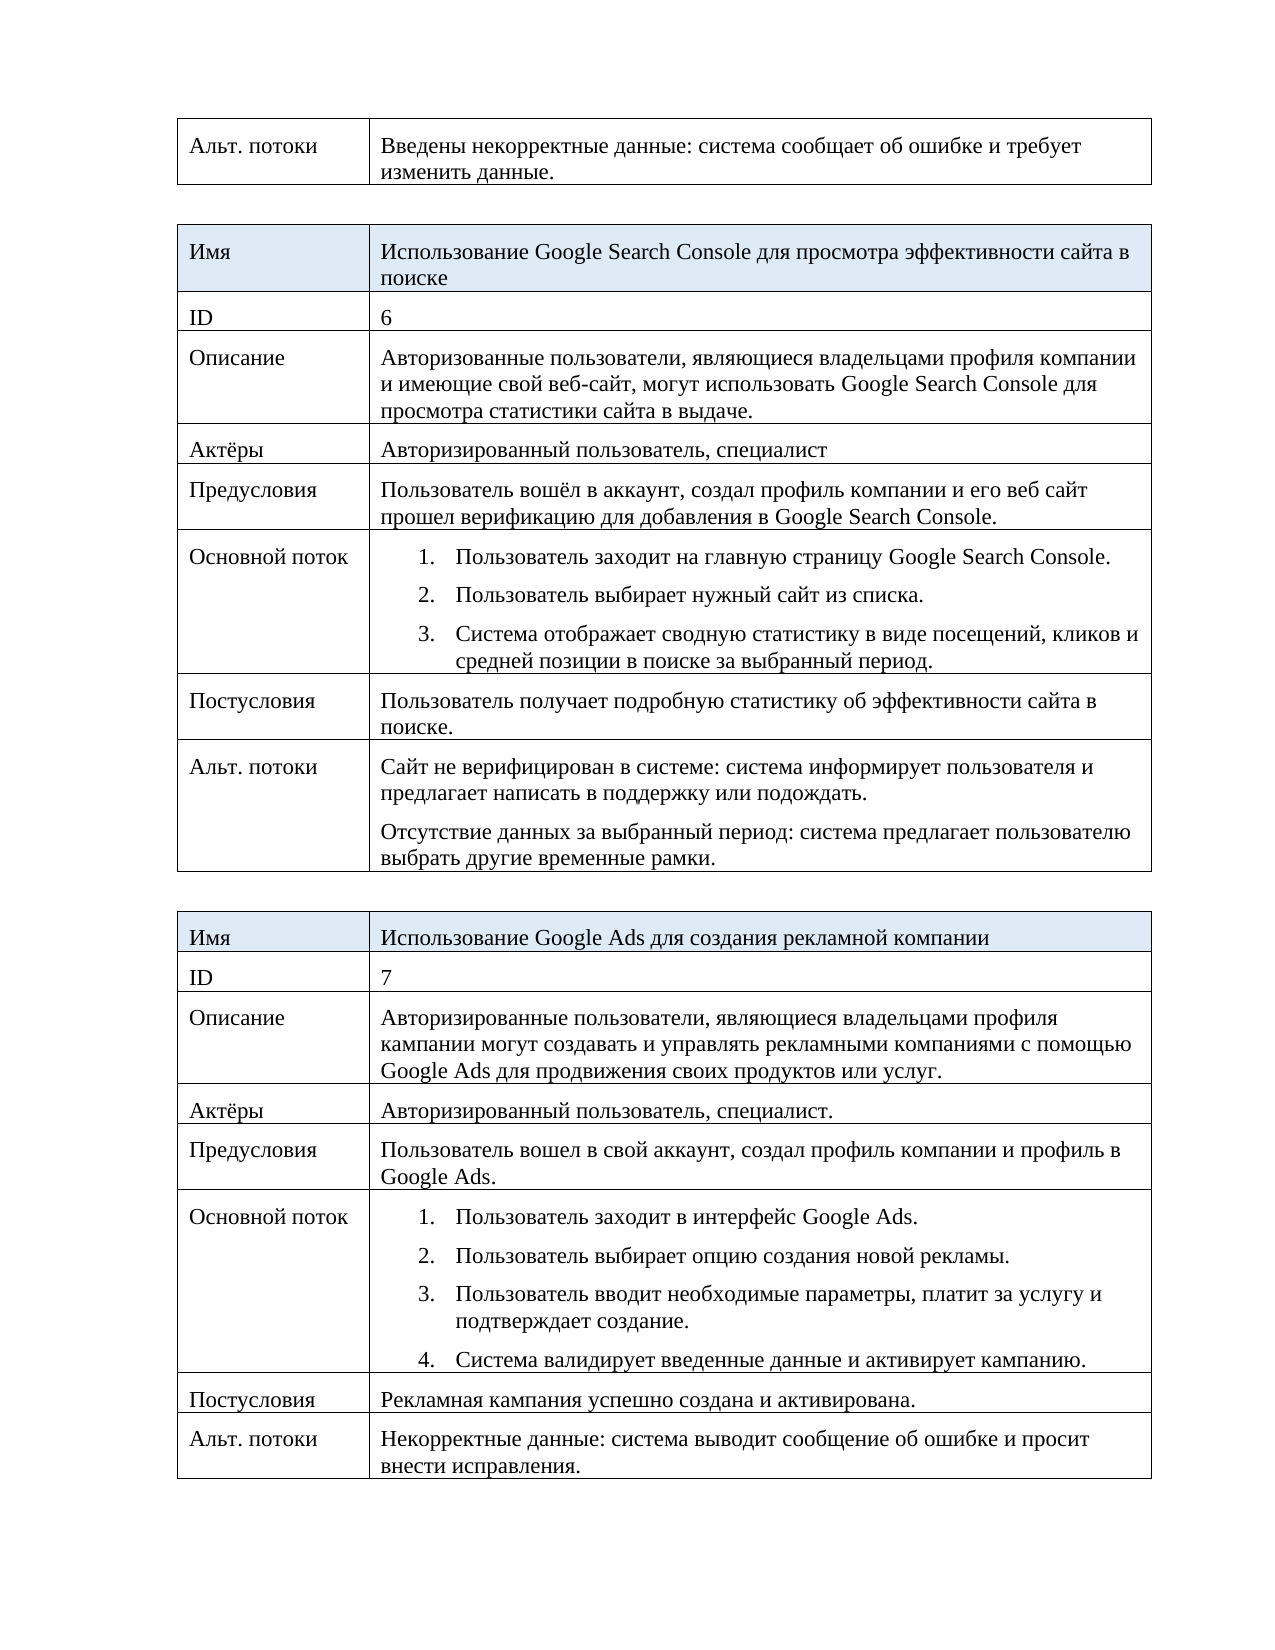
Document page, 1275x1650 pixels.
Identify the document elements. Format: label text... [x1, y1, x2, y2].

table_cell ID [178, 952, 369, 991]
table_cell Некорректные данные: система выводит сообщение об ошибке и просит внести исправления. [370, 1413, 1151, 1478]
table_cell Сайт не верифицирован в системе: система информирует пользователя и предлагает написать в поддержку или подождать. Отсутствие данных за выбранный период: система предлагает пользователю выбрать другие временные рамки. [370, 740, 1151, 871]
table_cell Альт. потоки [178, 1413, 369, 1478]
table_cell Основной поток [178, 530, 369, 673]
table_cell Авторизированный пользователь, специалист [370, 424, 1151, 463]
table_cell Актёры [178, 424, 369, 463]
table_cell Альт. потоки [178, 740, 369, 871]
table_cell Пользователь вошёл в аккаунт, создал профиль компании и его веб сайт прошел верификацию для добавления в Google Search Console. [370, 464, 1151, 529]
table_header Использование Google Ads для создания рекламной компании [370, 912, 1151, 951]
table_cell Пользователь заходит в интерфейс Google Ads. Пользователь выбирает опцию создания новой рекламы. Пользователь вводит необходимые параметры, платит за услугу и подтверждает создание. Система валидирует введенные данные и активирует кампанию. [370, 1190, 1151, 1372]
table_cell Авторизованные пользователи, являющиеся владельцами профиля компании и имеющие свой веб-сайт, могут использовать Google Search Console для просмотра статистики сайта в выдаче. [370, 331, 1151, 423]
table_cell Введены некорректные данные: система сообщает об ошибке и требует изменить данные. [370, 119, 1151, 184]
table_cell Описание [178, 992, 369, 1083]
table_cell Актёры [178, 1084, 369, 1123]
table_cell Пользователь заходит на главную страницу Google Search Console. Пользователь выбирает нужный сайт из списка. Система отображает сводную статистику в виде посещений, кликов и средней позиции в поиске за выбранный период. [370, 530, 1151, 673]
table_cell Пользователь вошел в свой аккаунт, создал профиль компании и профиль в Google Ads. [370, 1124, 1151, 1189]
table_header Имя [178, 225, 369, 291]
table_cell Предусловия [178, 1124, 369, 1189]
table_cell Предусловия [178, 464, 369, 529]
table_cell Постусловия [178, 1373, 369, 1412]
table_cell Пользователь получает подробную статистику об эффективности сайта в поиске. [370, 674, 1151, 739]
table_cell Альт. потоки [178, 119, 369, 184]
table_cell Основной поток [178, 1190, 369, 1372]
table_cell 6 [370, 292, 1151, 330]
table_cell ID [178, 292, 369, 330]
table_header Использование Google Search Console для просмотра эффективности сайта в поиске [370, 225, 1151, 291]
table_cell Авторизированный пользователь, специалист. [370, 1084, 1151, 1123]
table_cell 7 [370, 952, 1151, 991]
table_cell Авторизированные пользователи, являющиеся владельцами профиля кампании могут создавать и управлять рекламными компаниями с помощью Google Ads для продвижения своих продуктов или услуг. [370, 992, 1151, 1083]
table_cell Рекламная кампания успешно создана и активирована. [370, 1373, 1151, 1412]
table_header Имя [178, 912, 369, 951]
table_cell Постусловия [178, 674, 369, 739]
table_cell Описание [178, 331, 369, 423]
